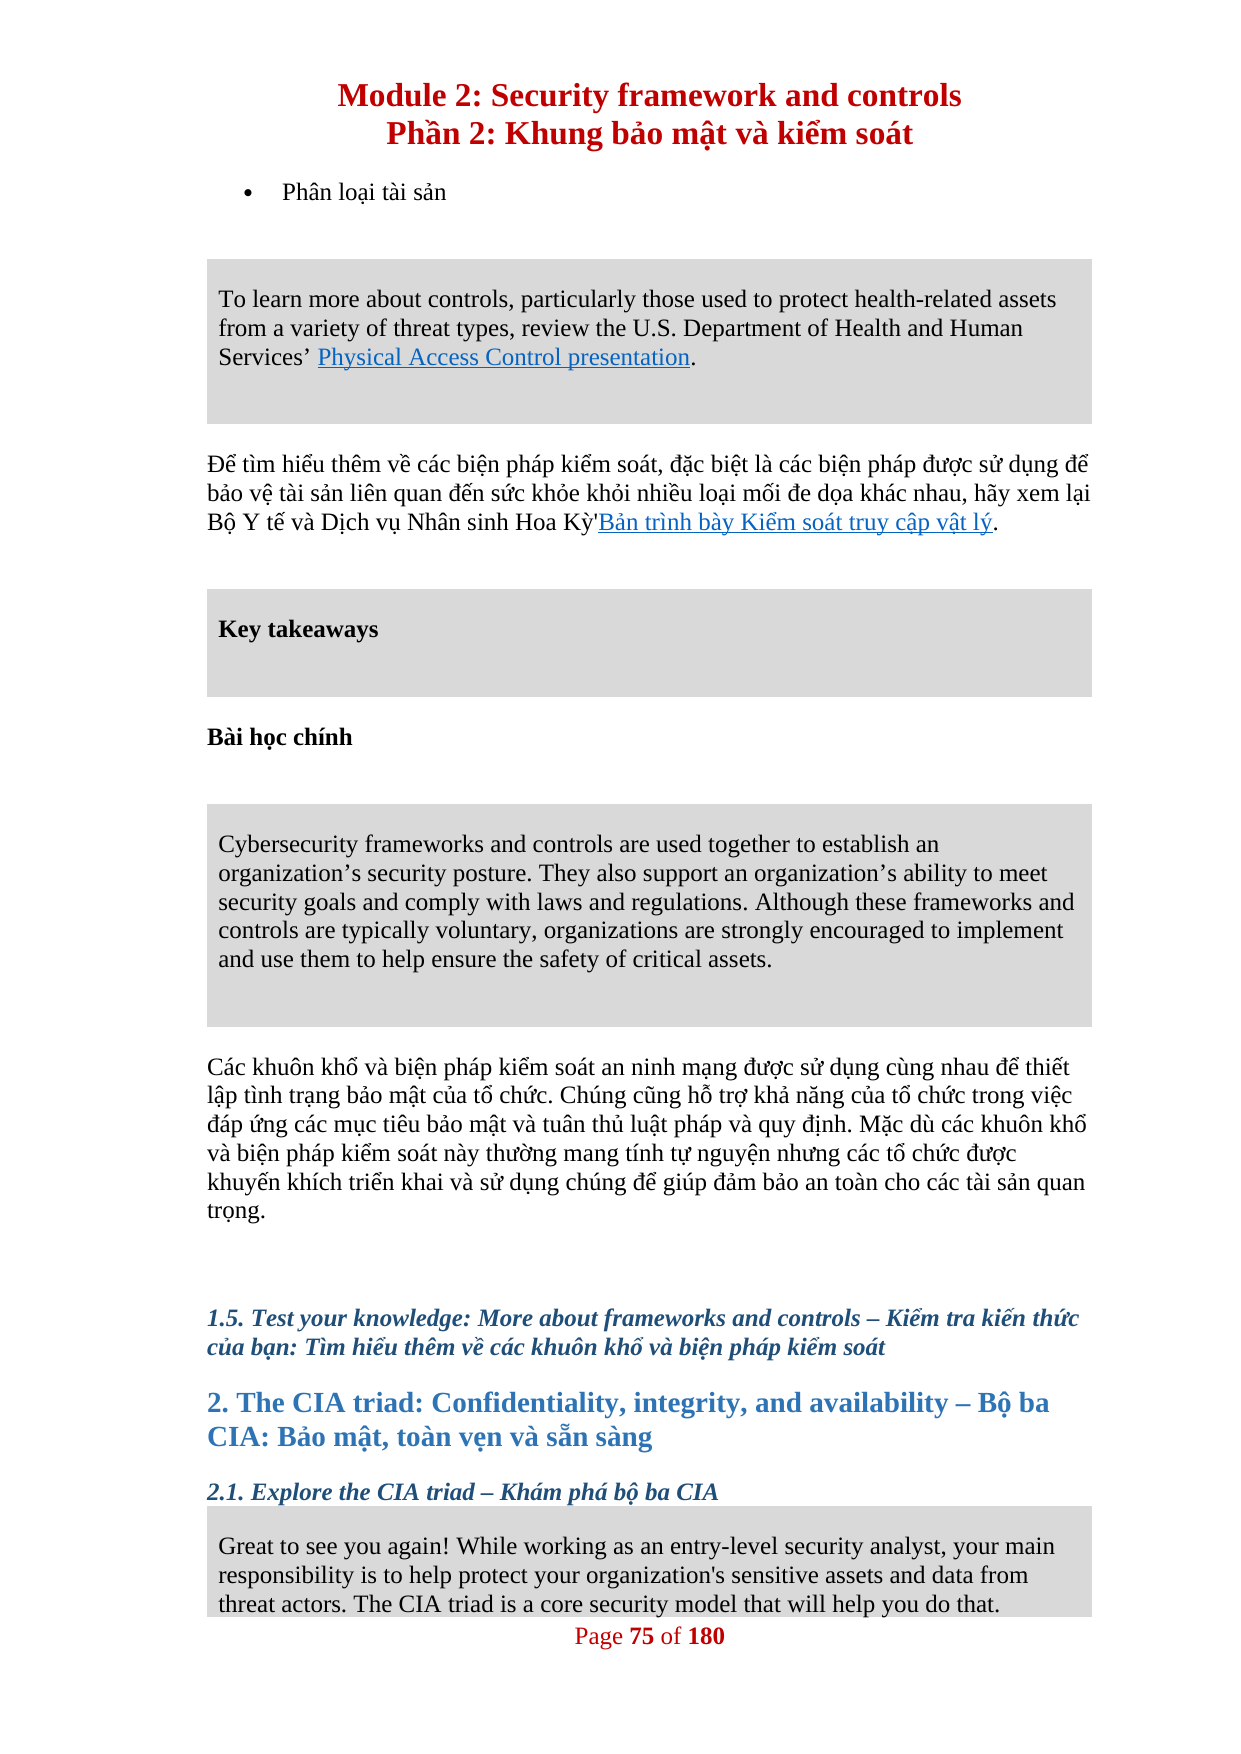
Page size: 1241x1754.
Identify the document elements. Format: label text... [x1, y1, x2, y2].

list Phân loại tài sản [244, 177, 1092, 205]
text 2.1. Explore the CIA triad – Khám phá bộ ba CIA [207, 1477, 1092, 1506]
text 1.5. Test your knowledge: More about frameworks and controls – Kiểm tra kiến ​​thức của bạn: Tìm hiểu thêm về các khuôn khổ và biện pháp kiểm soát [207, 1303, 1092, 1360]
text 2. The CIA triad: Confidentiality, integrity, and availability – Bộ ba CIA: Bảo mật, toàn vẹn và sẵn sàng [207, 1385, 1092, 1452]
text Bài học chính [207, 722, 1092, 750]
table_header To learn more about controls, particularly those used to protect health-related assets from a variety of threat types, review the U.S. Department of Health and Human Services’ Physical Access Control presentation. [207, 259, 1092, 424]
text Các khuôn khổ và biện pháp kiểm soát an ninh mạng được sử dụng cùng nhau để thiết lập tình trạng bảo mật của tổ chức. Chúng cũng hỗ trợ khả năng của tổ chức trong việc đáp ứng các mục tiêu bảo mật và tuân thủ luật pháp và quy định. Mặc dù các khuôn khổ và biện pháp kiểm soát này thường mang tính tự nguyện nhưng các tổ chức được khuyến khích triển khai và sử dụng chúng để giúp đảm bảo an toàn cho các tài sản quan trọng. [207, 1052, 1092, 1224]
table_header Key takeaways [207, 589, 1092, 697]
text Để tìm hiểu thêm về các biện pháp kiểm soát, đặc biệt là các biện pháp được sử dụng để bảo vệ tài sản liên quan đến sức khỏe khỏi nhiều loại mối đe dọa khác nhau, hãy xem lại Bộ Y tế và Dịch vụ Nhân sinh Hoa Kỳ'Bản trình bày Kiểm soát truy cập vật lý. [207, 449, 1092, 535]
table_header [207, 1506, 1092, 1617]
table_header Cybersecurity frameworks and controls are used together to establish an organization’s security posture. They also support an organization’s ability to meet security goals and comply with laws and regulations. Although these frameworks and controls are typically voluntary, organizations are strongly encouraged to implement and use them to help ensure the safety of critical assets. [207, 804, 1092, 1027]
